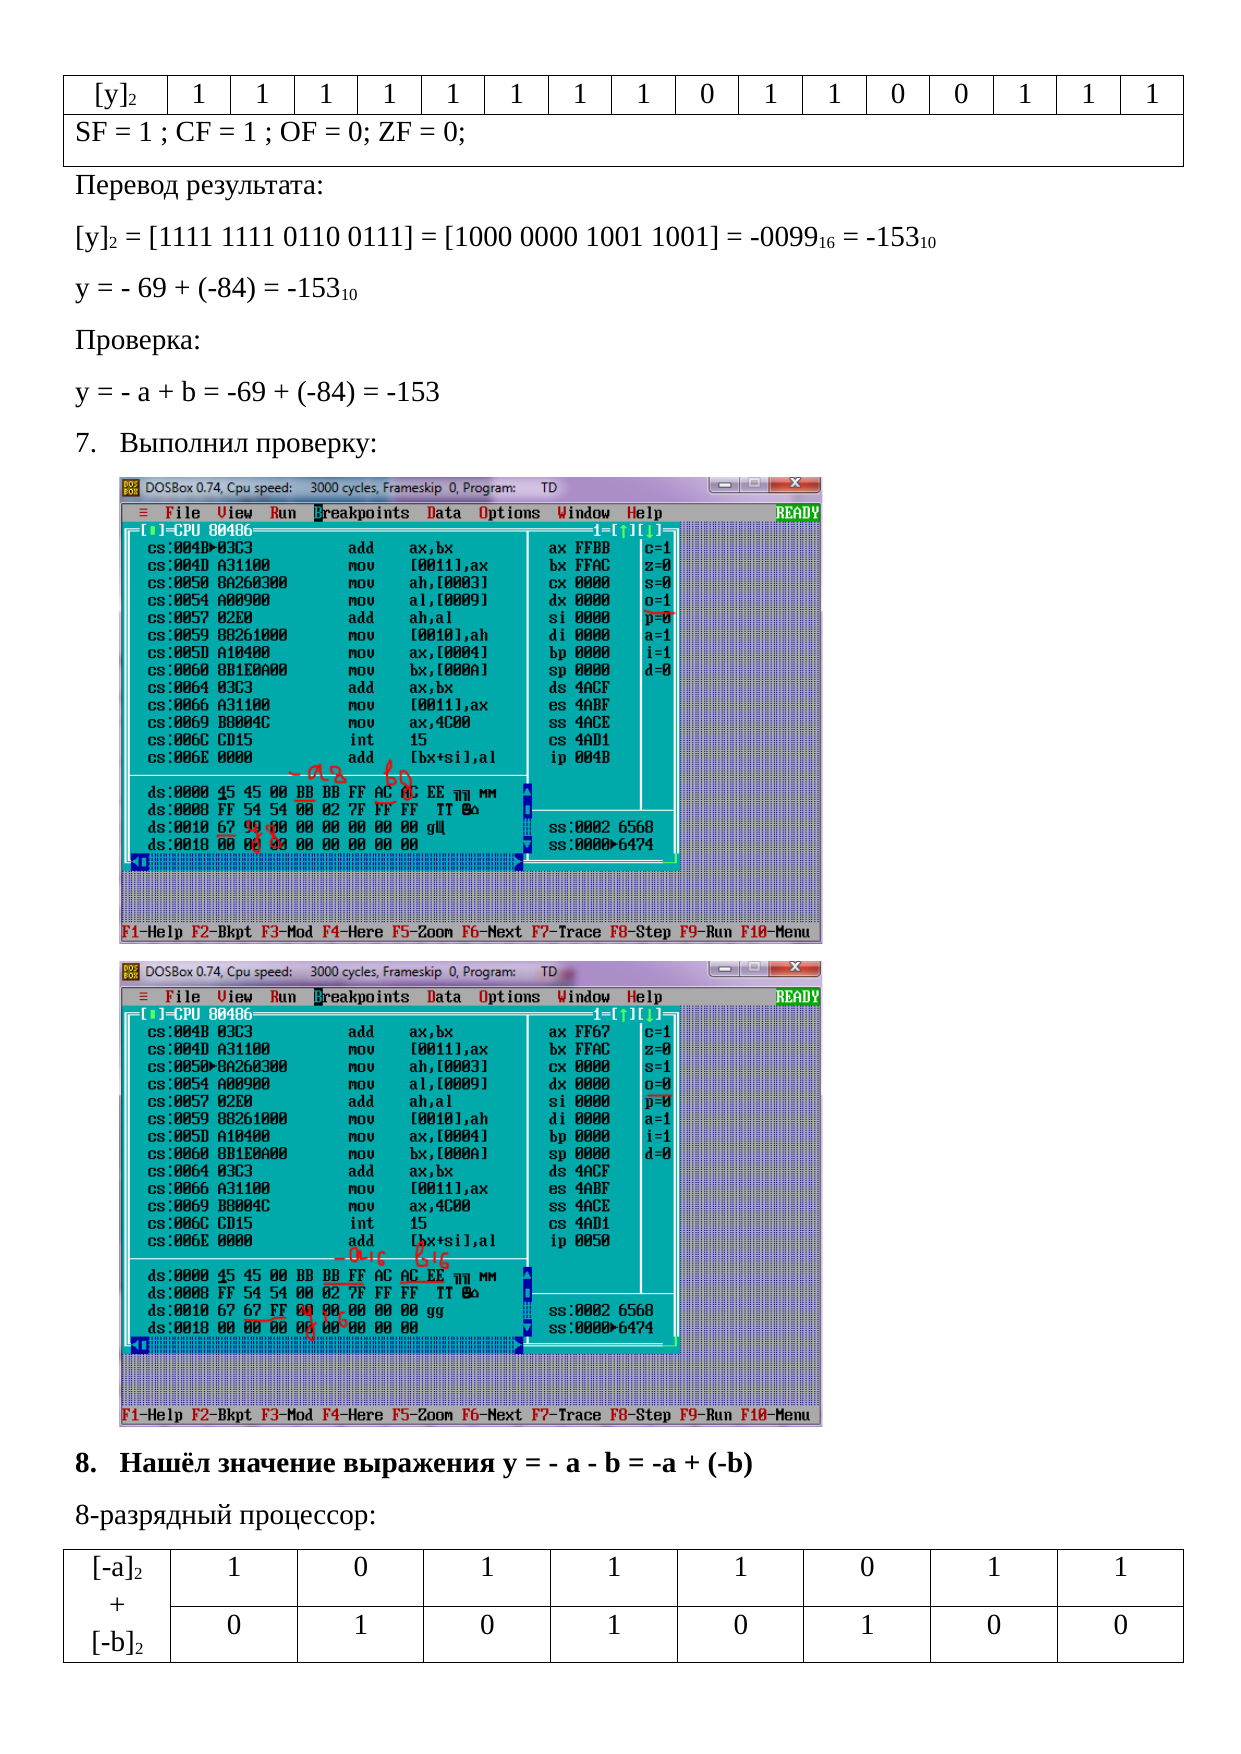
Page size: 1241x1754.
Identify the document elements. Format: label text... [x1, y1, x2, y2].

table_cell 1 [485, 76, 548, 113]
table_cell 0 [1058, 1607, 1183, 1662]
list разрядный процессор: [75, 1497, 998, 1530]
text y = - a + b = -69 + (-84) = -153 [75, 374, 998, 407]
table_cell [y]2 [64, 76, 167, 113]
table_cell 1 [1121, 76, 1183, 113]
table_cell 0 [867, 76, 929, 113]
table_cell 1 [298, 1607, 423, 1662]
table_cell 1 [549, 76, 611, 113]
picture [119, 961, 823, 1427]
table_cell 1 [994, 76, 1056, 113]
table_cell 1 [358, 76, 421, 113]
table_cell 1 [231, 76, 294, 113]
table_cell 1 [551, 1607, 677, 1662]
table_cell 0 [676, 76, 738, 113]
table_cell 0 [930, 76, 993, 113]
text [y]2 = [1111 1111 0110 0111] = [1000 0000 1001 1001] = -009916 = -15310 [75, 219, 998, 252]
table_header 1 [424, 1550, 550, 1606]
table_header [-a]2 + [-b]2 [64, 1550, 170, 1662]
table_cell 1 [168, 76, 230, 113]
table_cell SF = 1 ; CF = 1 ; OF = 0; ZF = 0; [64, 115, 1183, 166]
table_header 1 [171, 1550, 297, 1606]
text y = - 69 + (-84) = -15310 [75, 271, 998, 304]
list Нашёл значение выражения y = - a - b = -a + (-b) [75, 1445, 998, 1479]
list Выполнил проверку: [75, 426, 998, 459]
table_header 1 [678, 1550, 803, 1606]
text Перевод результата: [75, 167, 998, 201]
table_cell 1 [739, 76, 802, 113]
text Проверка: [75, 322, 998, 356]
table_header 0 [298, 1550, 423, 1606]
table_cell 0 [171, 1607, 297, 1662]
table_cell 1 [295, 76, 357, 113]
table_cell 1 [422, 76, 484, 113]
table_header 0 [804, 1550, 930, 1606]
table_cell 0 [678, 1607, 803, 1662]
table_cell 1 [1057, 76, 1120, 113]
table_cell 1 [803, 76, 866, 113]
picture [119, 477, 823, 944]
table_header 1 [931, 1550, 1057, 1606]
table_cell 1 [804, 1607, 930, 1662]
table_cell 0 [424, 1607, 550, 1662]
table_header 1 [551, 1550, 677, 1606]
table_cell 1 [612, 76, 675, 113]
table_cell 0 [931, 1607, 1057, 1662]
table_header 1 [1058, 1550, 1183, 1606]
